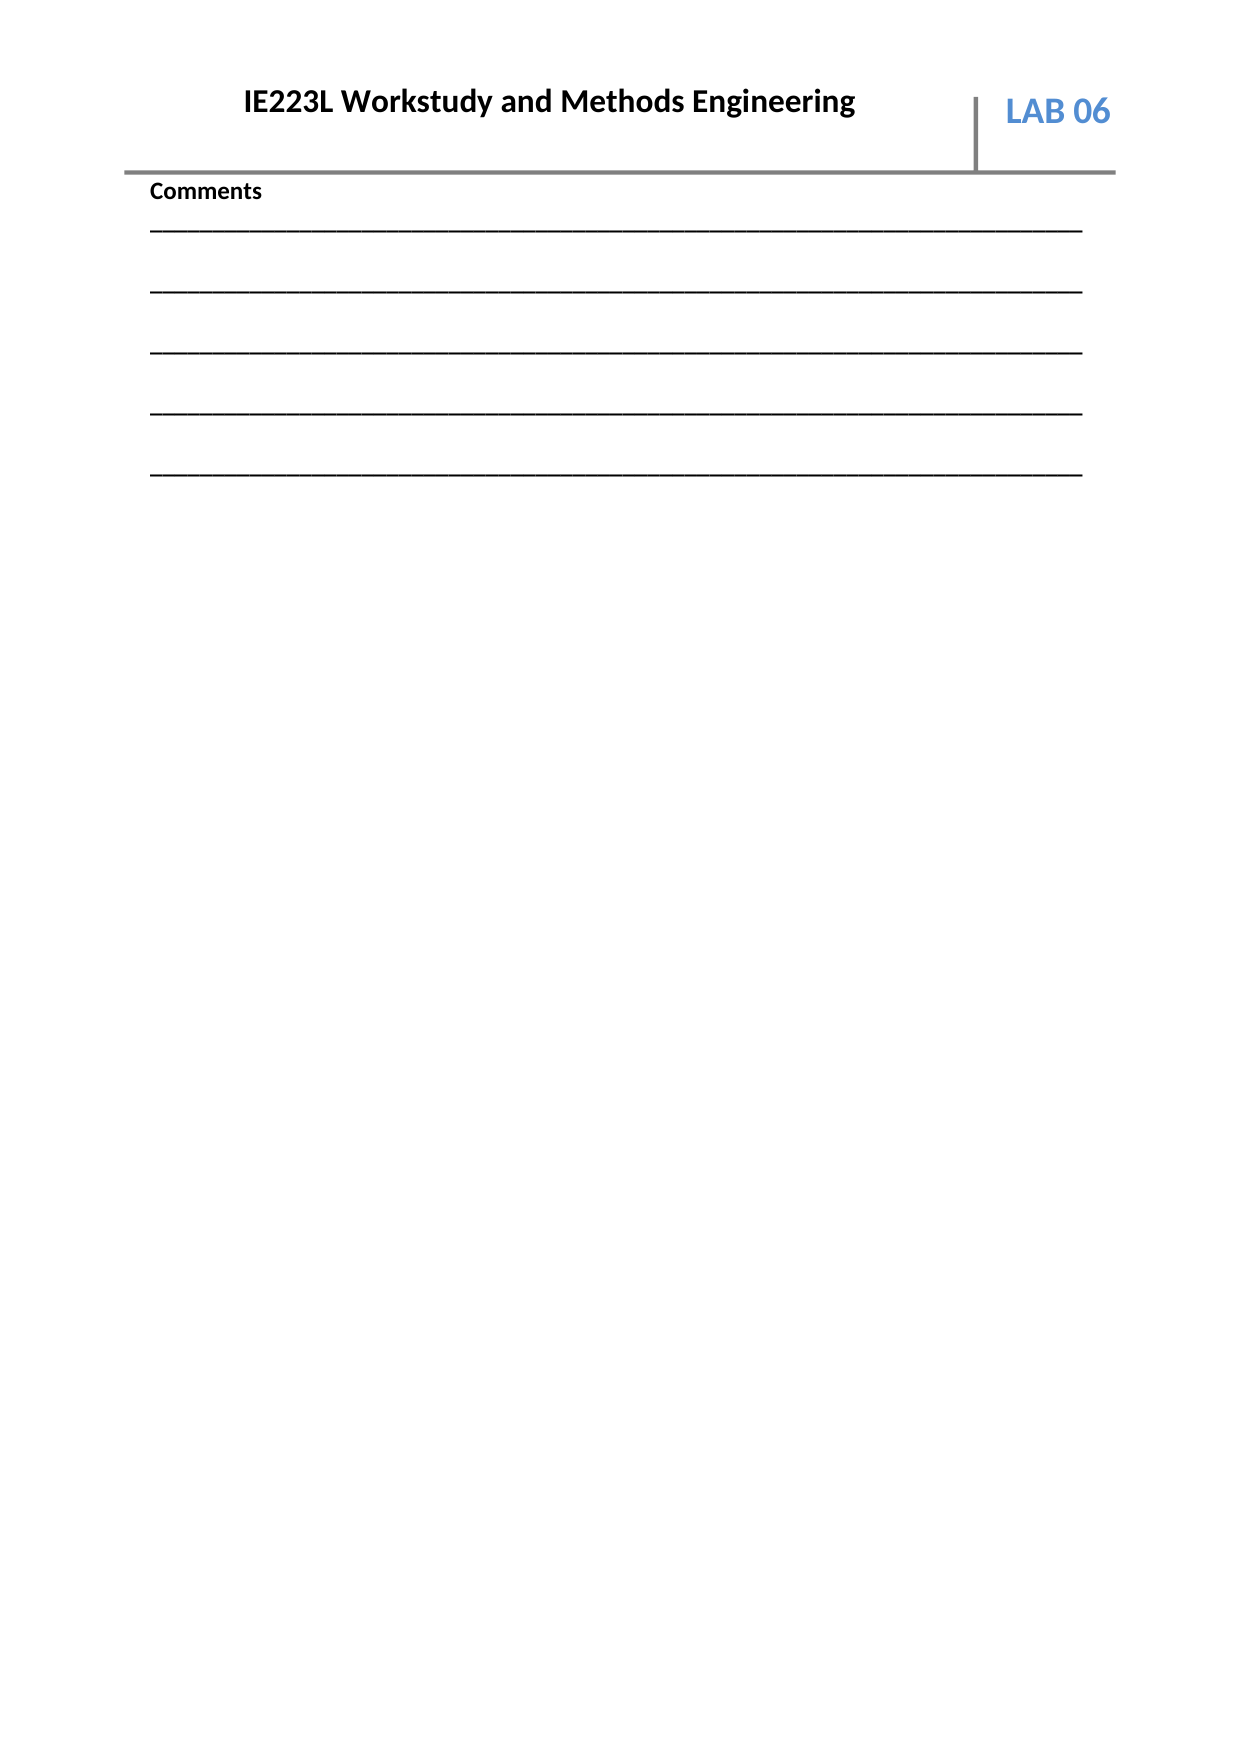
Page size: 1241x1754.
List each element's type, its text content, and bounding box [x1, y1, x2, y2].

text Comments [150, 175, 1090, 206]
text _______________________________________________________________________________________________________________________________________________________________________________________________________________________________________________________________________________________________________________________________________________________________________________________ [150, 206, 1090, 480]
